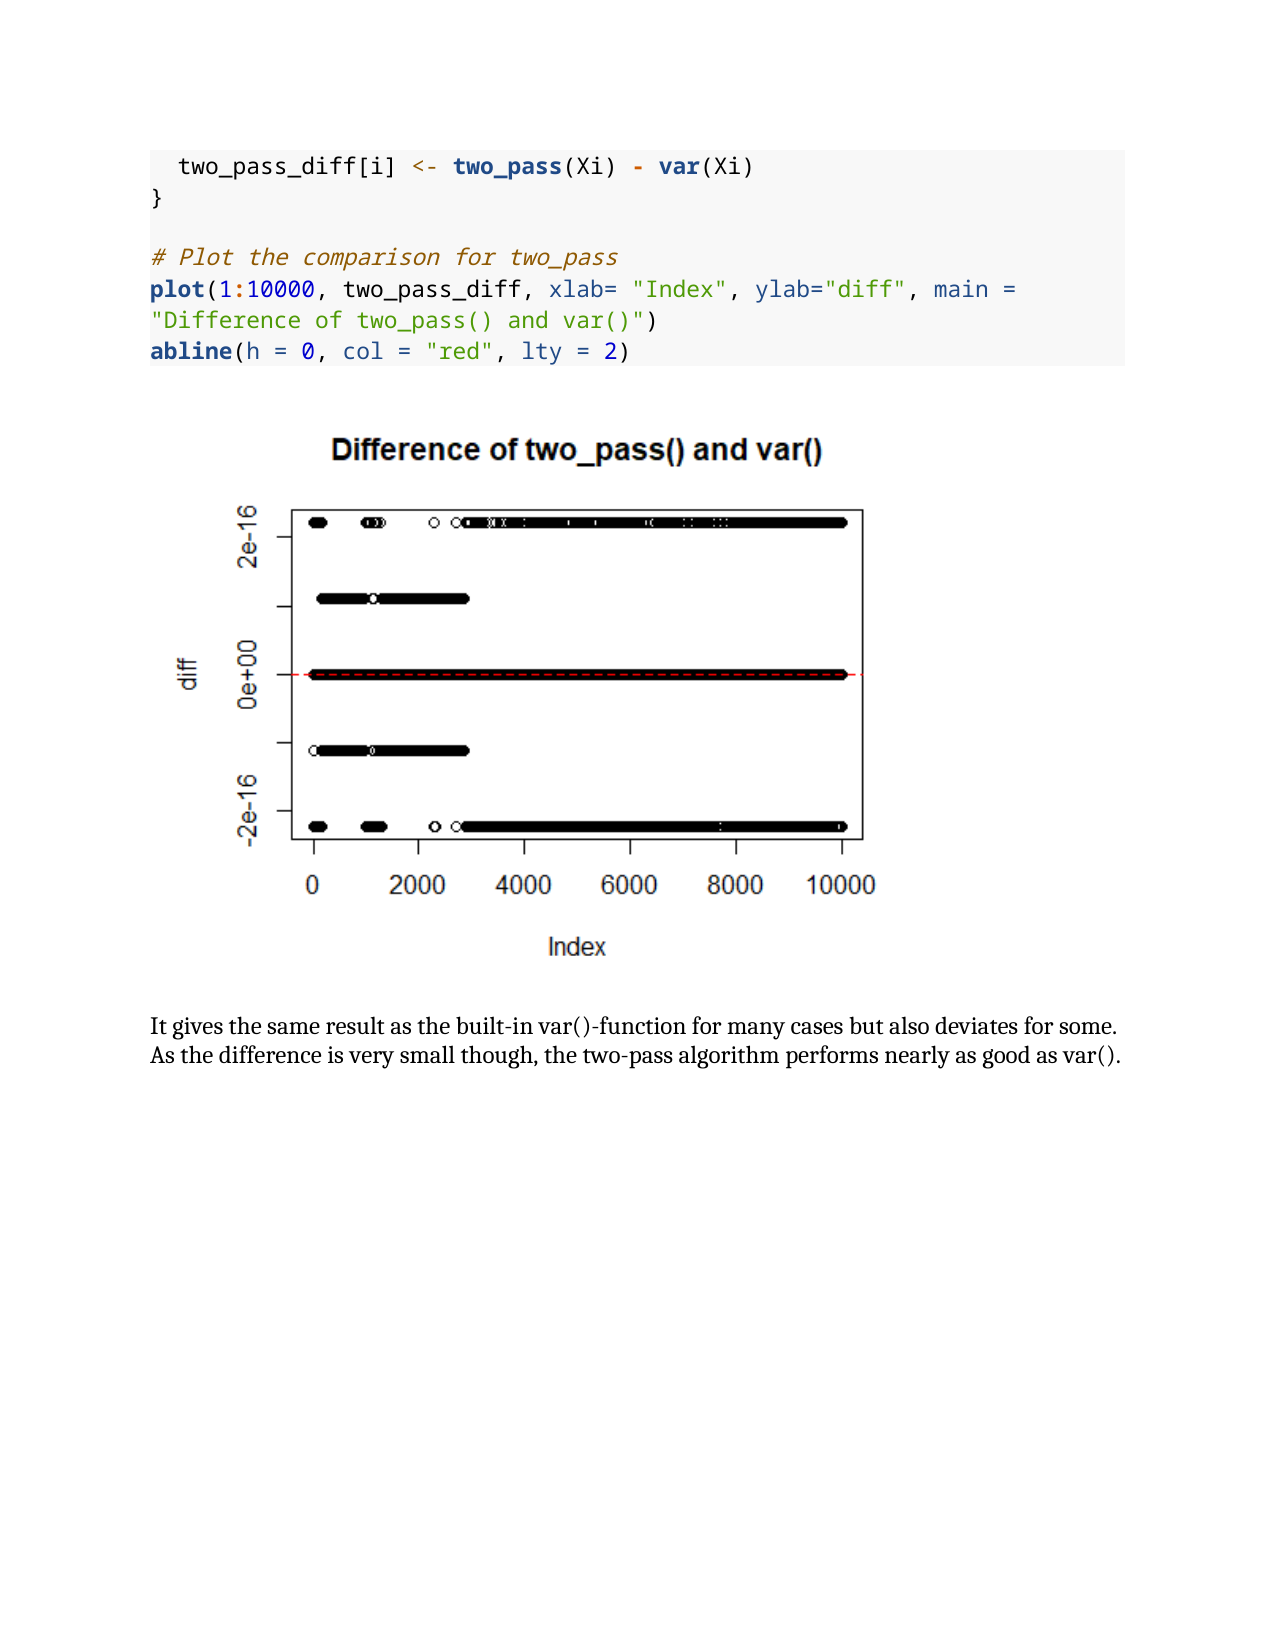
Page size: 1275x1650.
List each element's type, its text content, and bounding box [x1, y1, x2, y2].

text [150, 150, 1125, 366]
picture [168, 387, 927, 994]
text It gives the same result as the built-in var()-function for many cases but also deviates for some. As the difference is very small though, the two-pass algorithm performs nearly as good as var(). [150, 1012, 1125, 1070]
